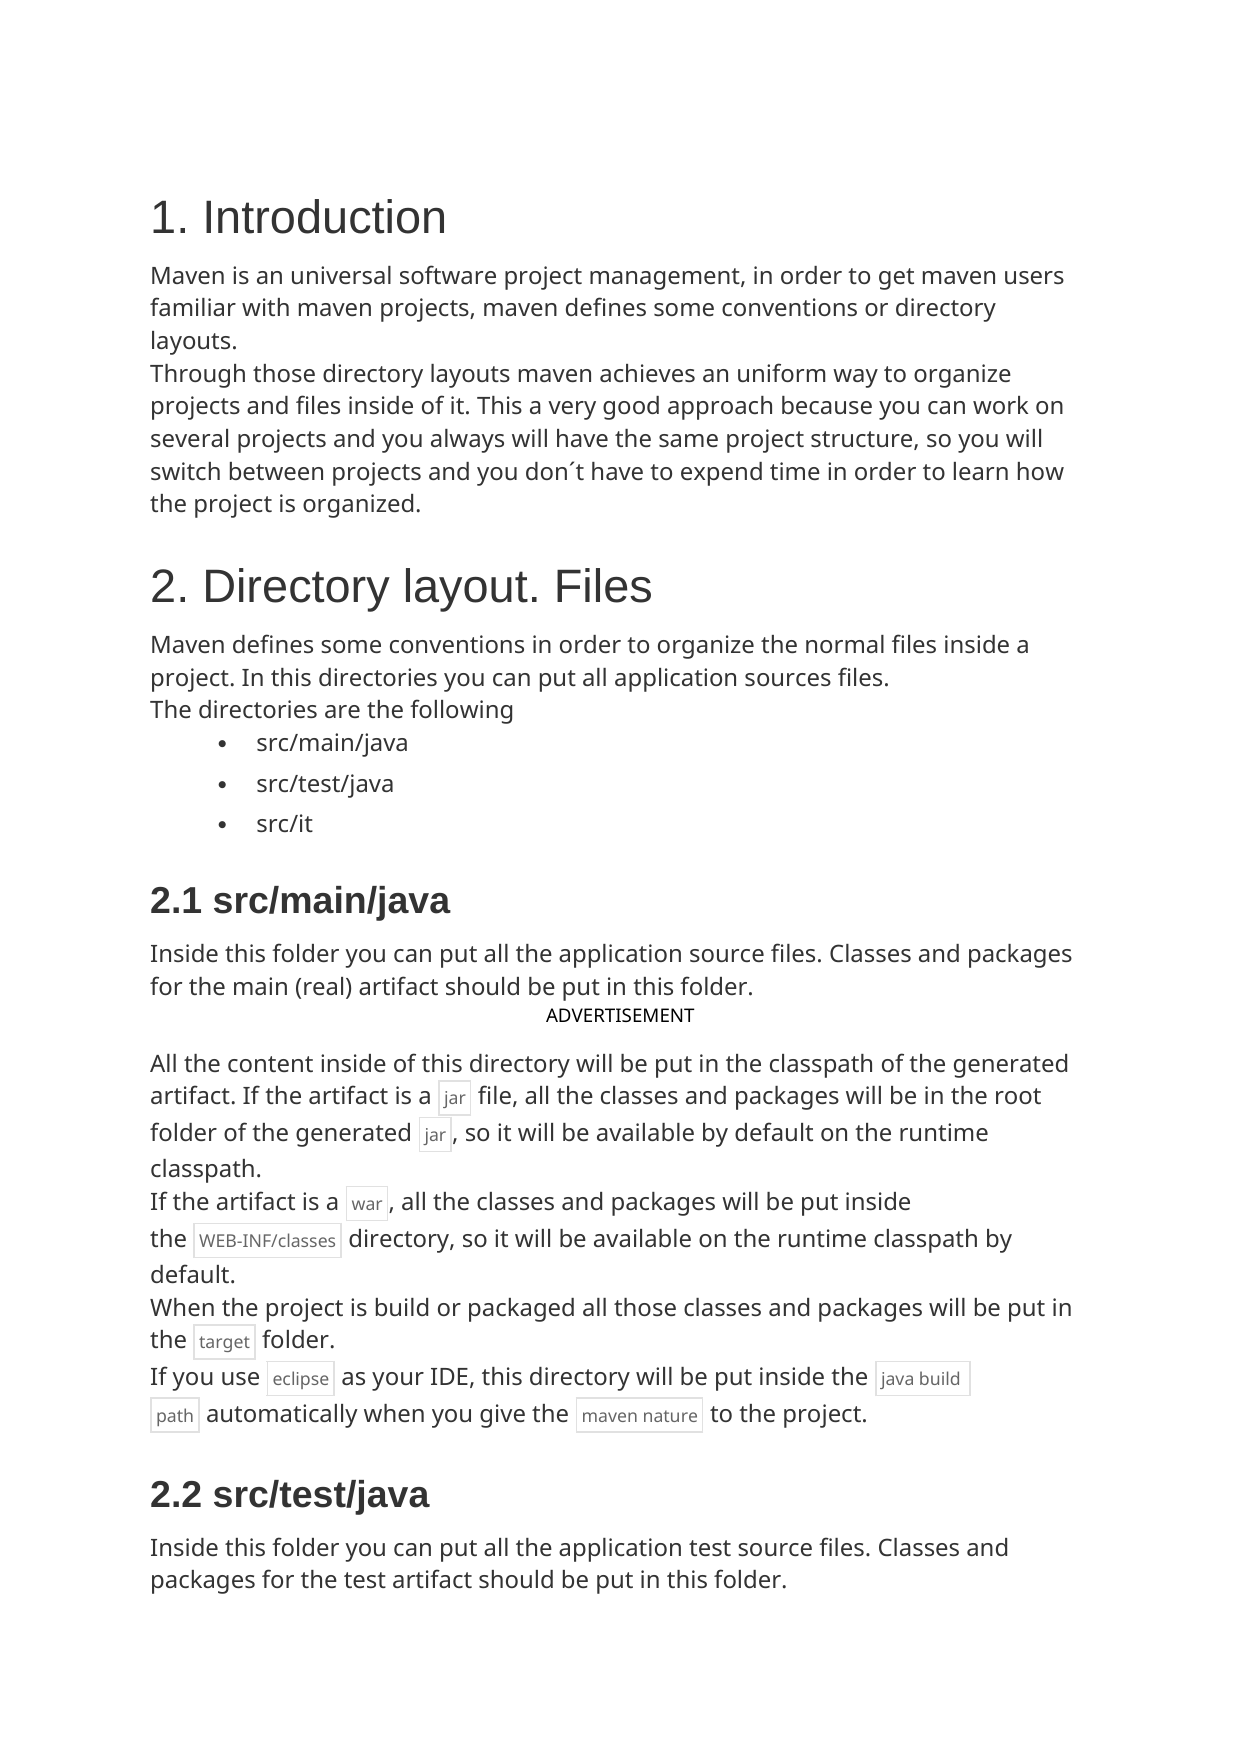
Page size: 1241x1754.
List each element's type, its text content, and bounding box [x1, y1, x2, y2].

text When the project is build or packaged all those classes and packages will be put in the target folder. [150, 1291, 1090, 1360]
subtitle 1. Introduction [150, 189, 1090, 243]
text Maven is an universal software project management, in order to get maven users familiar with maven projects, maven defines some conventions or directory layouts. [150, 259, 1090, 356]
list src/it [219, 807, 1090, 839]
subtitle 2. Directory layout. Files [150, 558, 1090, 612]
list src/main/java [219, 726, 1090, 758]
text The directories are the following [150, 693, 1090, 726]
text All the content inside of this directory will be put in the classpath of the generated artifact. If the artifact is a jar file, all the classes and packages will be in the root folder of the generated jar, so it will be available by default on the runtime classpath. [150, 1047, 1090, 1185]
text Maven defines some conventions in order to organize the normal files inside a project. In this directories you can put all application sources files. [150, 628, 1090, 693]
text Inside this folder you can put all the application source files. Classes and packages for the main (real) artifact should be put in this folder. [150, 937, 1090, 1002]
text Inside this folder you can put all the application test source files. Classes and packages for the test artifact should be put in this folder. [150, 1531, 1090, 1596]
text If you use eclipse as your IDE, this directory will be put inside the java build path automatically when you give the maven nature to the project. [150, 1360, 1090, 1433]
list src/test/java [219, 766, 1090, 799]
text ADVERTISEMENT [150, 1002, 1090, 1028]
subtitle 2.2 src/test/java [150, 1472, 1090, 1515]
text Through those directory layouts maven achieves an uniform way to organize projects and files inside of it. This a very good approach because you can work on several projects and you always will have the same project structure, so you will switch between projects and you don´t have to expend time in order to learn how the project is organized. [150, 356, 1090, 519]
subtitle 2.1 src/main/java [150, 878, 1090, 922]
text If the artifact is a war, all the classes and packages will be put inside the WEB-INF/classes directory, so it will be available on the runtime classpath by default. [150, 1185, 1090, 1291]
